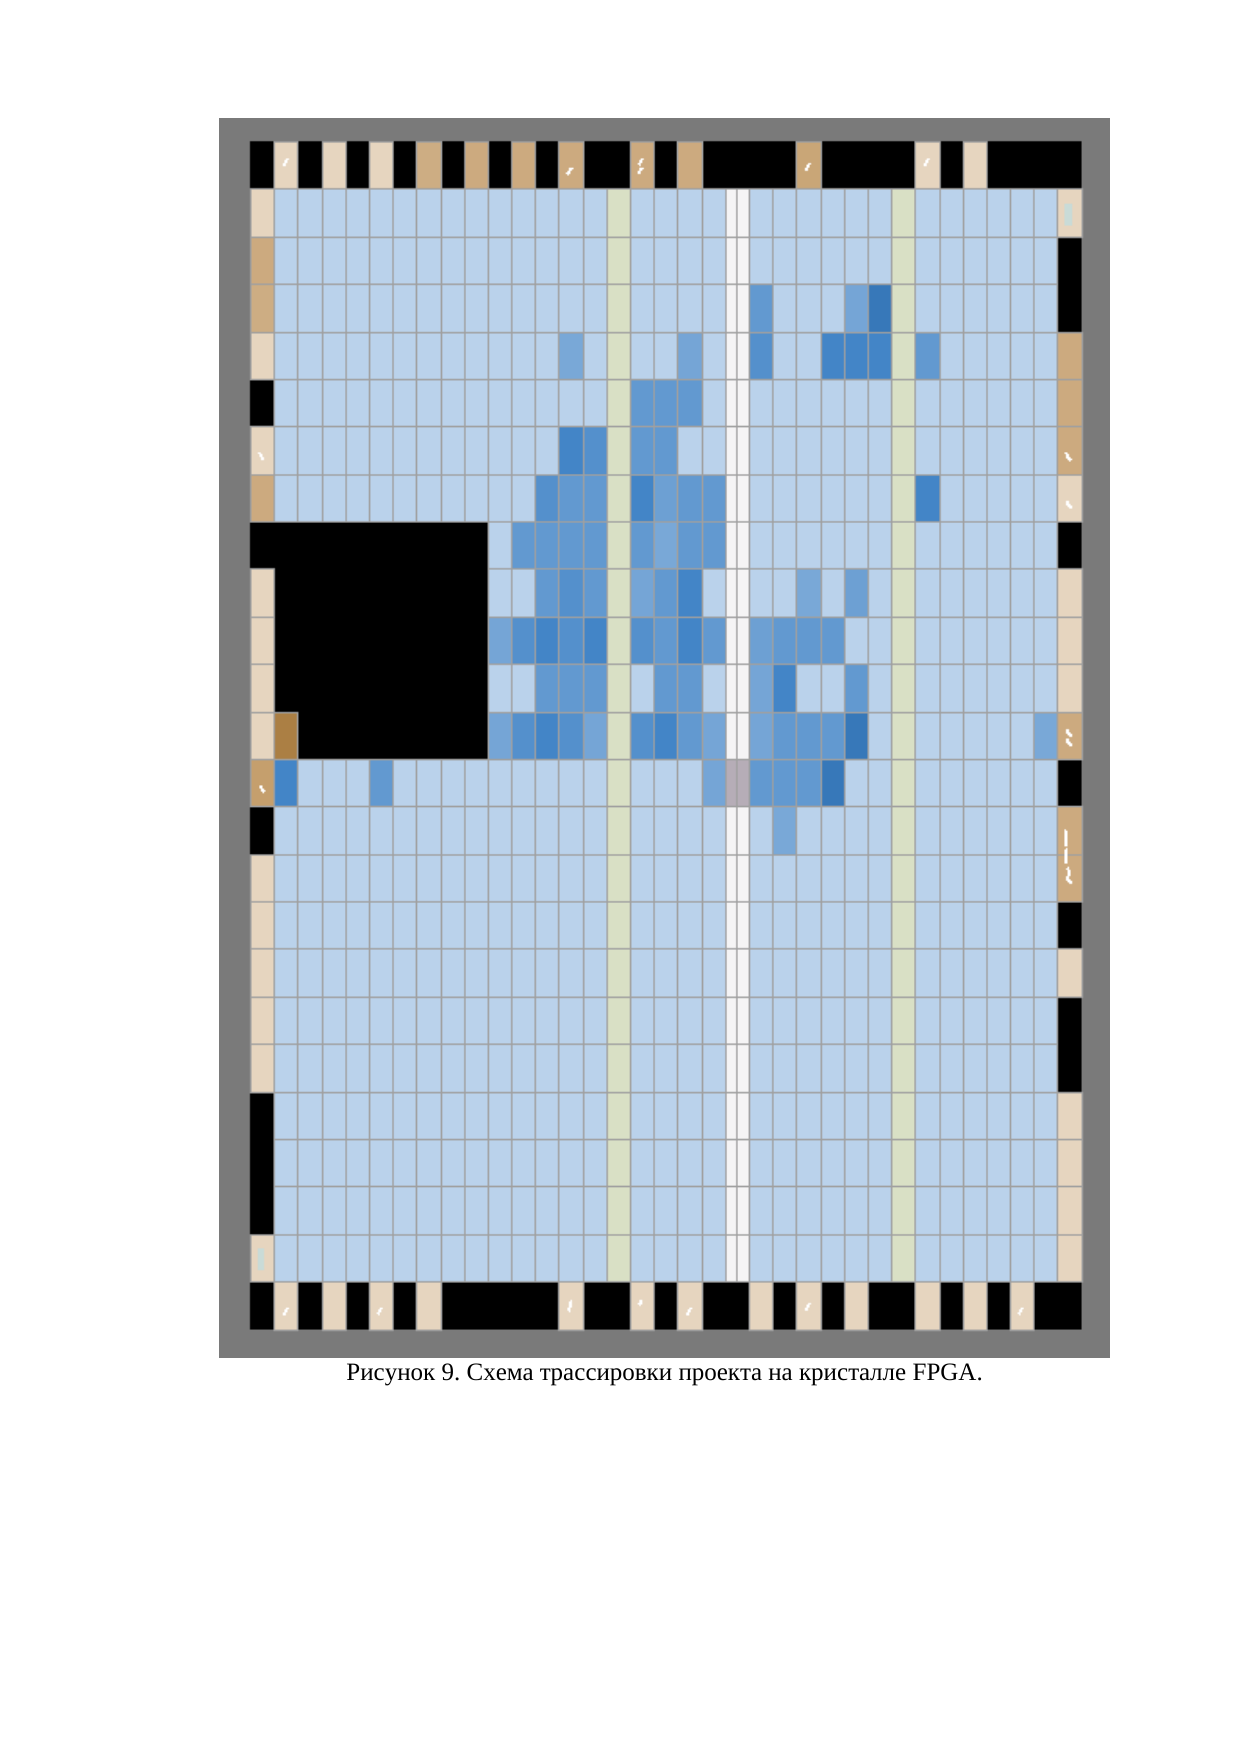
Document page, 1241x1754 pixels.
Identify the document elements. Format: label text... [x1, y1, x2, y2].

text Рисунок 9. Схема трассировки проекта на кристалле FPGA. [177, 1357, 1152, 1386]
picture [219, 118, 1110, 1358]
